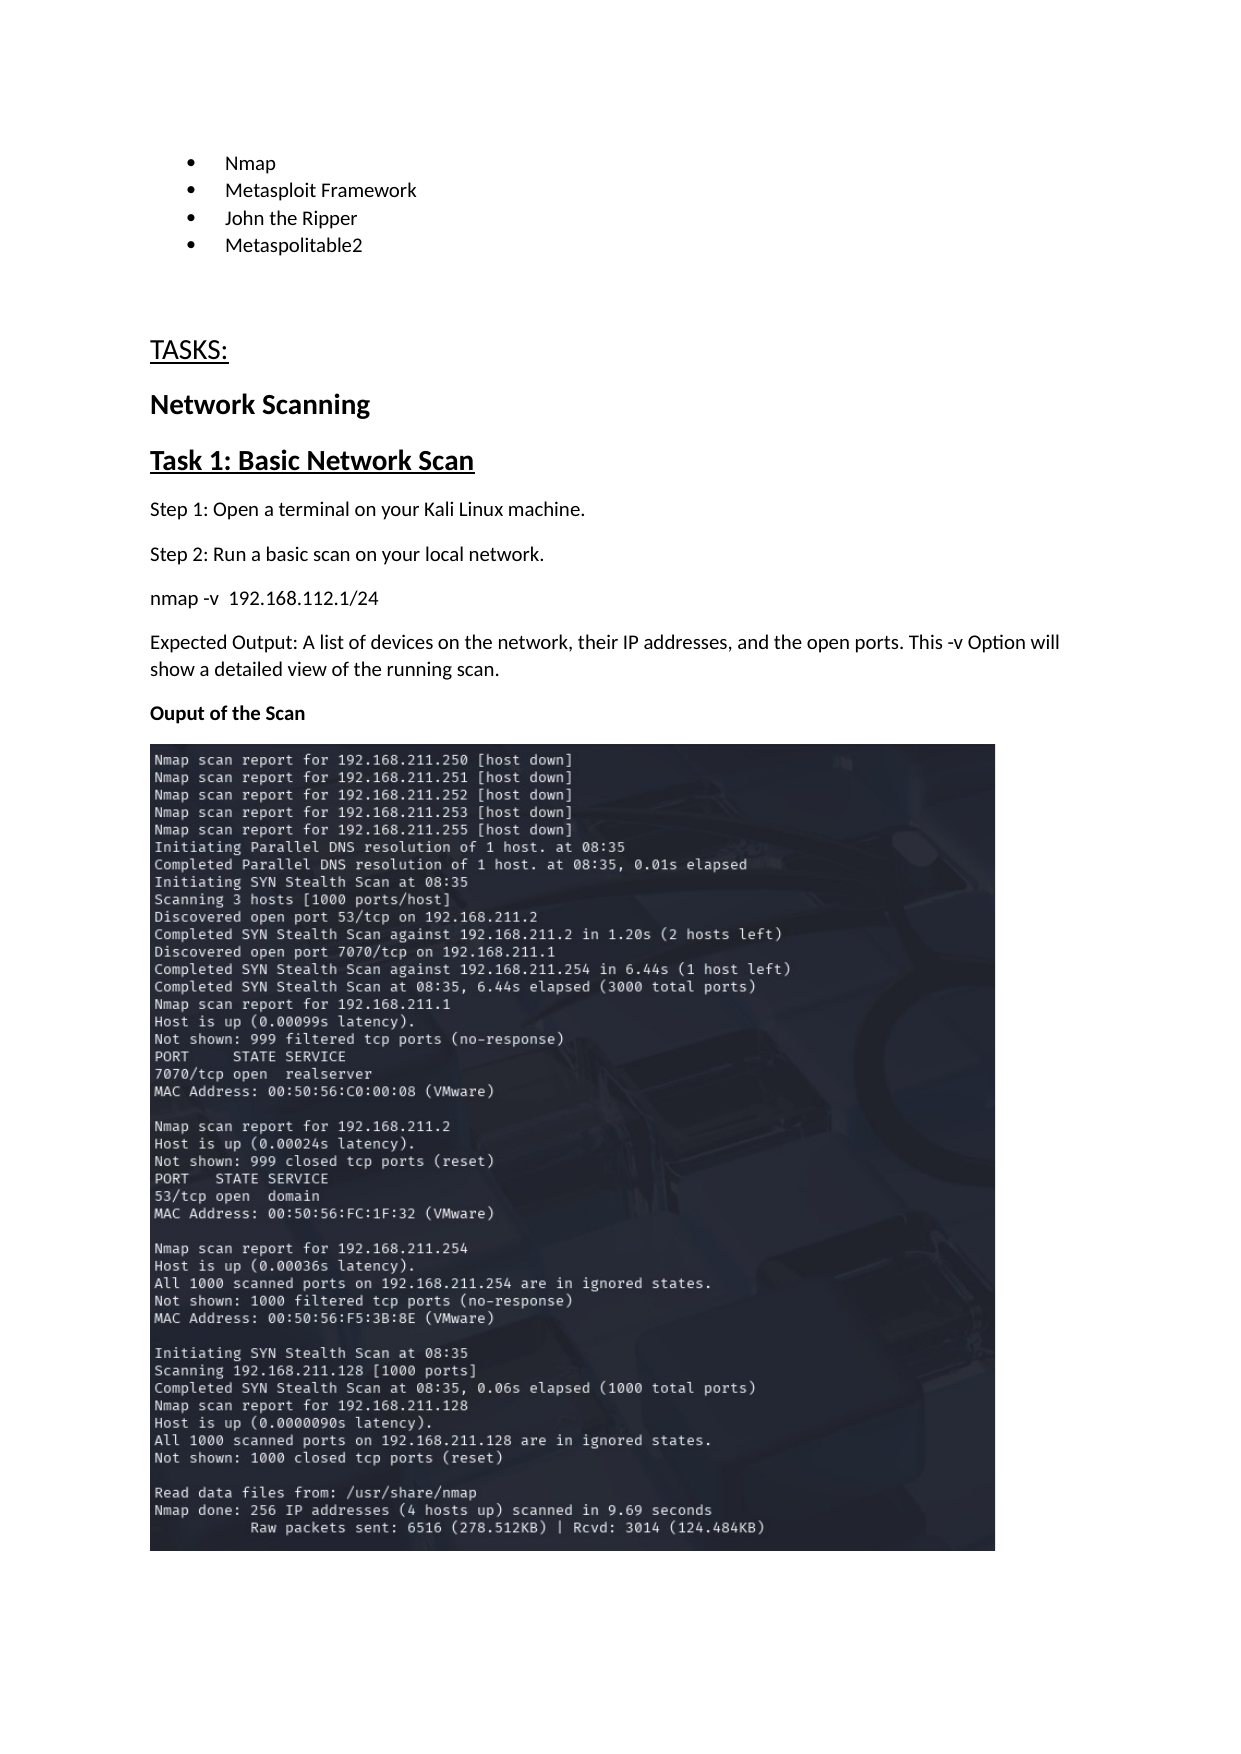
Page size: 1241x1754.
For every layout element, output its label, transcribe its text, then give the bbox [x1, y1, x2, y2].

picture [150, 744, 996, 1551]
list Metaspolitable2 [187, 232, 1090, 258]
list Nmap [187, 150, 1090, 175]
list John the Ripper [187, 205, 1090, 230]
text Task 1: Basic Network Scan [150, 442, 1090, 477]
text Ouput of the Scan [150, 700, 1090, 726]
list Metasploit Framework [187, 177, 1090, 203]
text TASKS: [150, 331, 1090, 367]
text nmap -v 192.168.112.1/24 [150, 585, 1090, 610]
text Expected Output: A list of devices on the network, their IP addresses, and the open ports. This -v Option will show a detailed view of the running scan. [150, 629, 1090, 682]
text Step 2: Run a basic scan on your local network. [150, 541, 1090, 566]
text Step 1: Open a terminal on your Kali Linux machine. [150, 497, 1090, 522]
text Network Scanning [150, 386, 1090, 422]
